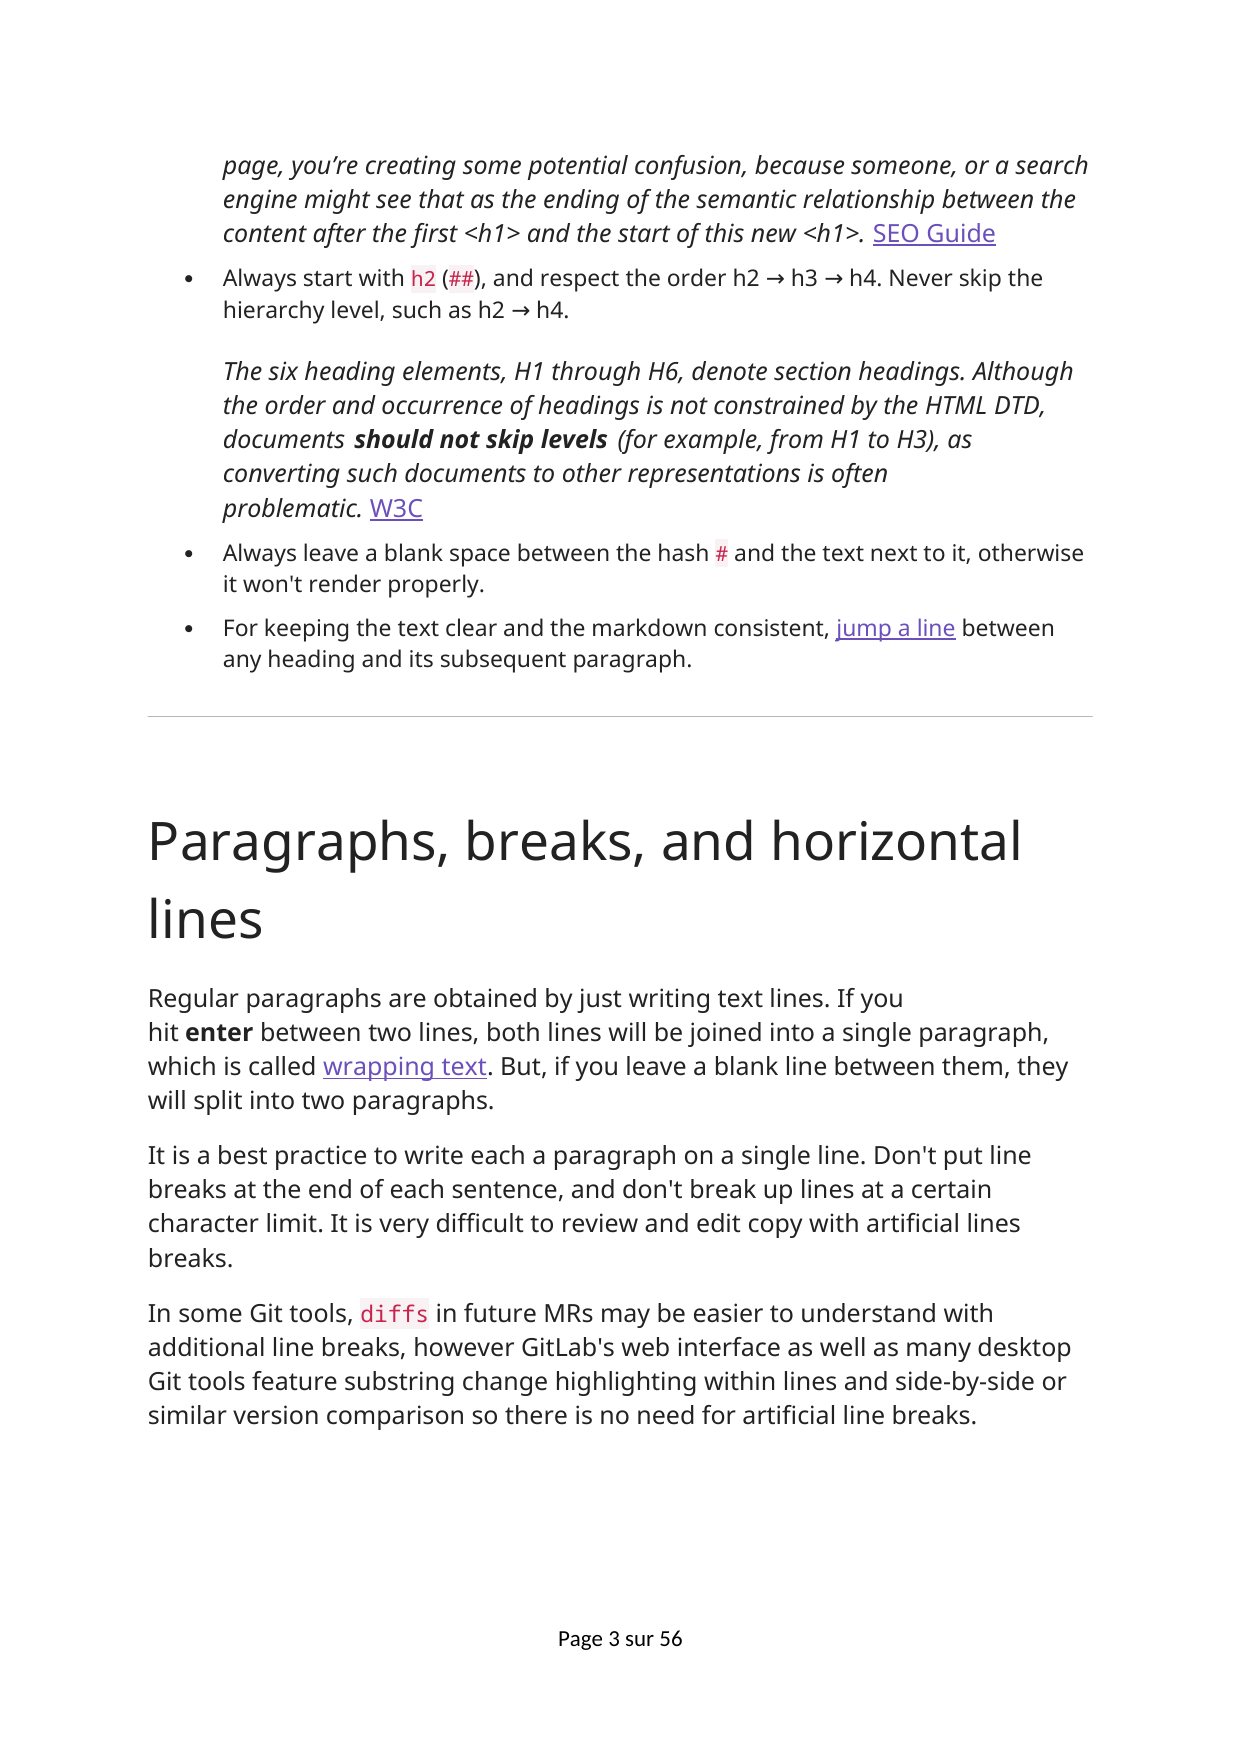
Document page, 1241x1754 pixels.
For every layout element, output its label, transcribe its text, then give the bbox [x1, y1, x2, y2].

text In some Git tools, diffs in future MRs may be easier to understand with additional line breaks, however GitLab's web interface as well as many desktop Git tools feature substring change highlighting within lines and side-by-side or similar version comparison so there is no need for artificial line breaks. [148, 1295, 1093, 1432]
subtitle Paragraphs, breaks, and horizontal lines [148, 803, 1093, 954]
text It is a best practice to write each a paragraph on a single line. Don't put line breaks at the end of each sentence, and don't break up lines at a certain character limit. It is very difficult to review and edit copy with artificial lines breaks. [148, 1138, 1093, 1274]
text The six heading elements, H1 through H6, denote section headings. Although the order and occurrence of headings is not constrained by the HTML DTD, documents should not skip levels (for example, from H1 to H3), as converting such documents to other representations is often problematic. W3C [223, 354, 1093, 524]
list Always start with h2 (##), and respect the order h2 → h3 → h4. Never skip the hierarchy level, such as h2 → h4. [185, 262, 1093, 325]
text Regular paragraphs are obtained by just writing text lines. If you hit enter between two lines, both lines will be joined into a single paragraph, which is called wrapping text. But, if you leave a blank line between them, they will split into two paragraphs. [148, 981, 1093, 1117]
list Always leave a blank space between the hash # and the text next to it, otherwise it won't render properly. [185, 537, 1093, 599]
list For keeping the text clear and the markdown consistent, jump a line between any heading and its subsequent paragraph. [185, 612, 1093, 674]
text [223, 148, 1093, 250]
